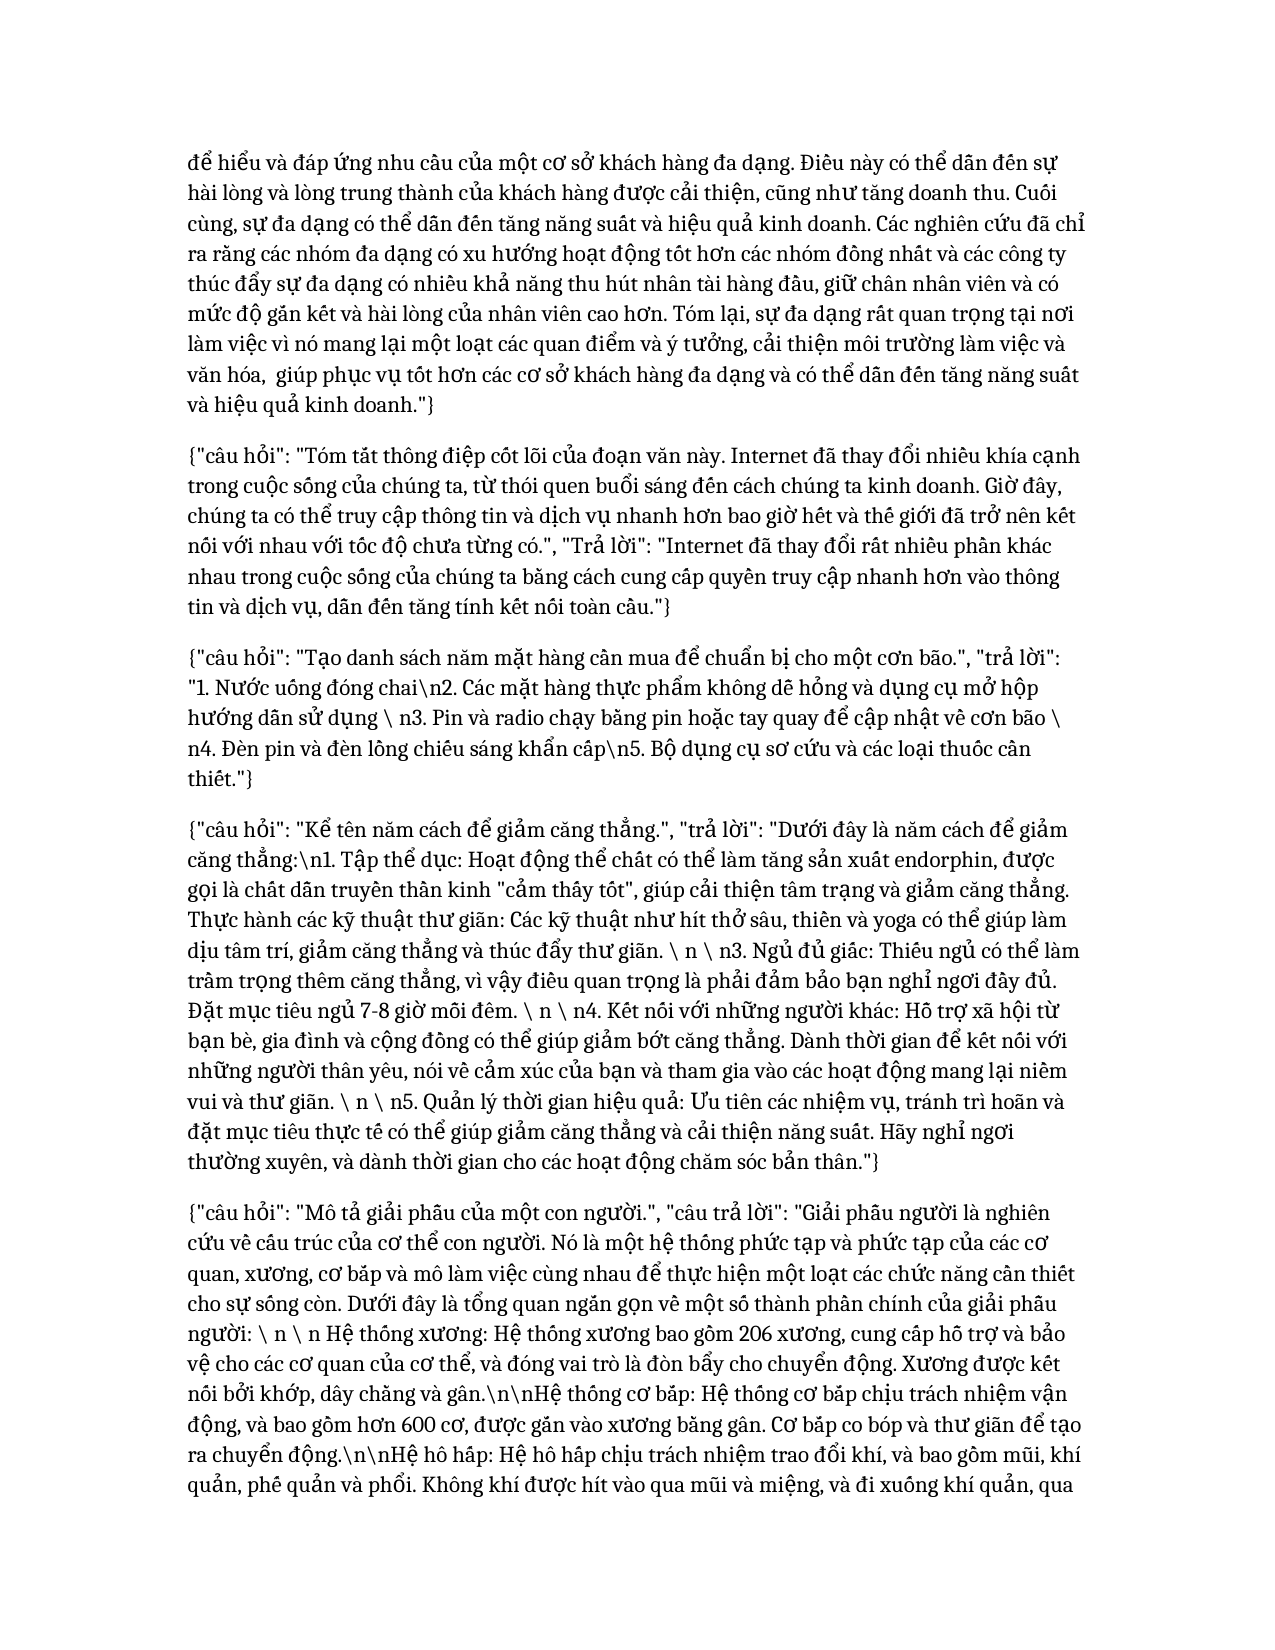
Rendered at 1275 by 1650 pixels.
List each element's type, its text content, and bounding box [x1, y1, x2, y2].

text {"câu hỏi": "Tóm tắt thông điệp cốt lõi của đoạn văn này. Internet đã thay đổi nhiều khía cạnh trong cuộc sống của chúng ta, từ thói quen buổi sáng đến cách chúng ta kinh doanh. Giờ đây, chúng ta có thể truy cập thông tin và dịch vụ nhanh hơn bao giờ hết và thế giới đã trở nên kết nối với nhau với tốc độ chưa từng có.", "Trả lời": "Internet đã thay đổi rất nhiều phần khác nhau trong cuộc sống của chúng ta bằng cách cung cấp quyền truy cập nhanh hơn vào thông tin và dịch vụ, dẫn đến tăng tính kết nối toàn cầu."} [187, 443, 1087, 620]
text {"câu hỏi": "Tạo danh sách năm mặt hàng cần mua để chuẩn bị cho một cơn bão.", "trả lời": "1. Nước uống đóng chai\n2. Các mặt hàng thực phẩm không dễ hỏng và dụng cụ mở hộp hướng dẫn sử dụng \ n3. Pin và radio chạy bằng pin hoặc tay quay để cập nhật về cơn bão \ n4. Đèn pin và đèn lồng chiếu sáng khẩn cấp\n5. Bộ dụng cụ sơ cứu và các loại thuốc cần thiết."} [187, 645, 1087, 792]
text {"câu hỏi": "Kể tên năm cách để giảm căng thẳng.", "trả lời": "Dưới đây là năm cách để giảm căng thẳng:\n1. Tập thể dục: Hoạt động thể chất có thể làm tăng sản xuất endorphin, được gọi là chất dẫn truyền thần kinh "cảm thấy tốt", giúp cải thiện tâm trạng và giảm căng thẳng. Thực hành các kỹ thuật thư giãn: Các kỹ thuật như hít thở sâu, thiền và yoga có thể giúp làm dịu tâm trí, giảm căng thẳng và thúc đẩy thư giãn. \ n \ n3. Ngủ đủ giấc: Thiếu ngủ có thể làm trầm trọng thêm căng thẳng, vì vậy điều quan trọng là phải đảm bảo bạn nghỉ ngơi đầy đủ. Đặt mục tiêu ngủ 7-8 giờ mỗi đêm. \ n \ n4. Kết nối với những người khác: Hỗ trợ xã hội từ bạn bè, gia đình và cộng đồng có thể giúp giảm bớt căng thẳng. Dành thời gian để kết nối với những người thân yêu, nói về cảm xúc của bạn và tham gia vào các hoạt động mang lại niềm vui và thư giãn. \ n \ n5. Quản lý thời gian hiệu quả: Ưu tiên các nhiệm vụ, tránh trì hoãn và đặt mục tiêu thực tế có thể giúp giảm căng thẳng và cải thiện năng suất. Hãy nghỉ ngơi thường xuyên, và dành thời gian cho các hoạt động chăm sóc bản thân."} [187, 817, 1087, 1175]
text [187, 1200, 1087, 1498]
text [187, 150, 1087, 418]
